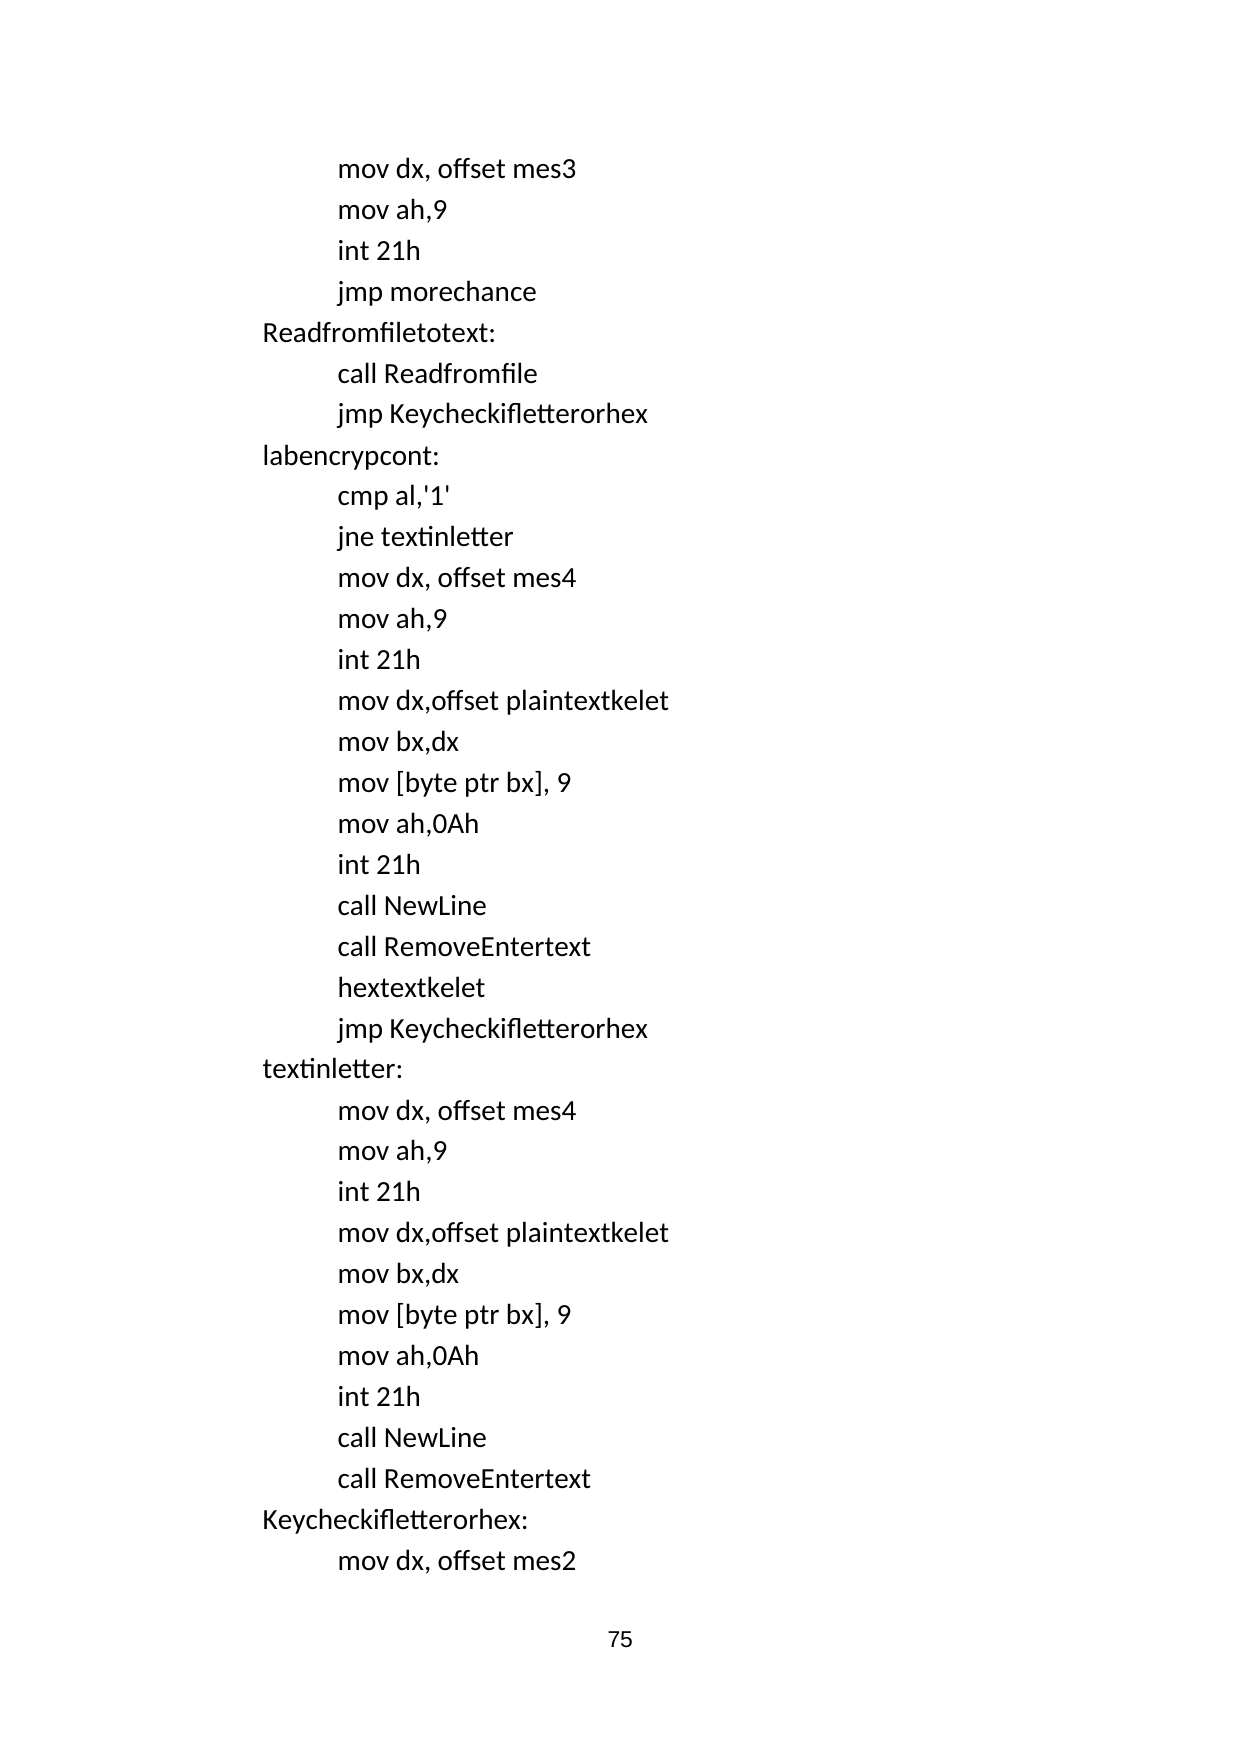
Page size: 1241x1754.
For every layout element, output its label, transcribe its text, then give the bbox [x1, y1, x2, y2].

list int 21h [262, 1173, 1053, 1209]
list mov ah,9 [262, 191, 1053, 227]
list textinletter: [262, 1051, 1053, 1086]
list int 21h [262, 232, 1053, 267]
list mov bx,dx [262, 1255, 1053, 1291]
list mov dx,offset plaintextkelet [262, 682, 1053, 718]
list mov dx,offset plaintextkelet [262, 1214, 1053, 1250]
list jmp morechance [262, 273, 1053, 308]
list mov bx,dx [262, 723, 1053, 759]
list int 21h [262, 846, 1053, 882]
list call RemoveEntertext [262, 1460, 1053, 1496]
list mov dx, offset mes3 [262, 150, 1053, 186]
list jmp Keycheckifletterorhex [262, 1010, 1053, 1045]
list call Readfromfile [262, 355, 1053, 390]
list jmp Keycheckifletterorhex [262, 396, 1053, 431]
list Readfromfiletotext: [262, 314, 1053, 349]
list jne textinletter [262, 518, 1053, 554]
list labencrypcont: [262, 437, 1053, 472]
list mov ah,0Ah [262, 805, 1053, 841]
list hextextkelet [262, 969, 1053, 1004]
list int 21h [262, 641, 1053, 677]
list mov [byte ptr bx], 9 [262, 1296, 1053, 1332]
list cmp al,'1' [262, 477, 1053, 513]
list call RemoveEntertext [262, 928, 1053, 963]
list mov ah,0Ah [262, 1337, 1053, 1373]
list int 21h [262, 1378, 1053, 1414]
list call NewLine [262, 1419, 1053, 1455]
list mov ah,9 [262, 1132, 1053, 1168]
list mov dx, offset mes4 [262, 1092, 1053, 1127]
list mov dx, offset mes4 [262, 559, 1053, 595]
list Keycheckifletterorhex: [262, 1501, 1053, 1537]
list mov dx, offset mes2 [262, 1542, 1053, 1577]
list mov [byte ptr bx], 9 [262, 764, 1053, 800]
list call NewLine [262, 887, 1053, 922]
list mov ah,9 [262, 600, 1053, 636]
